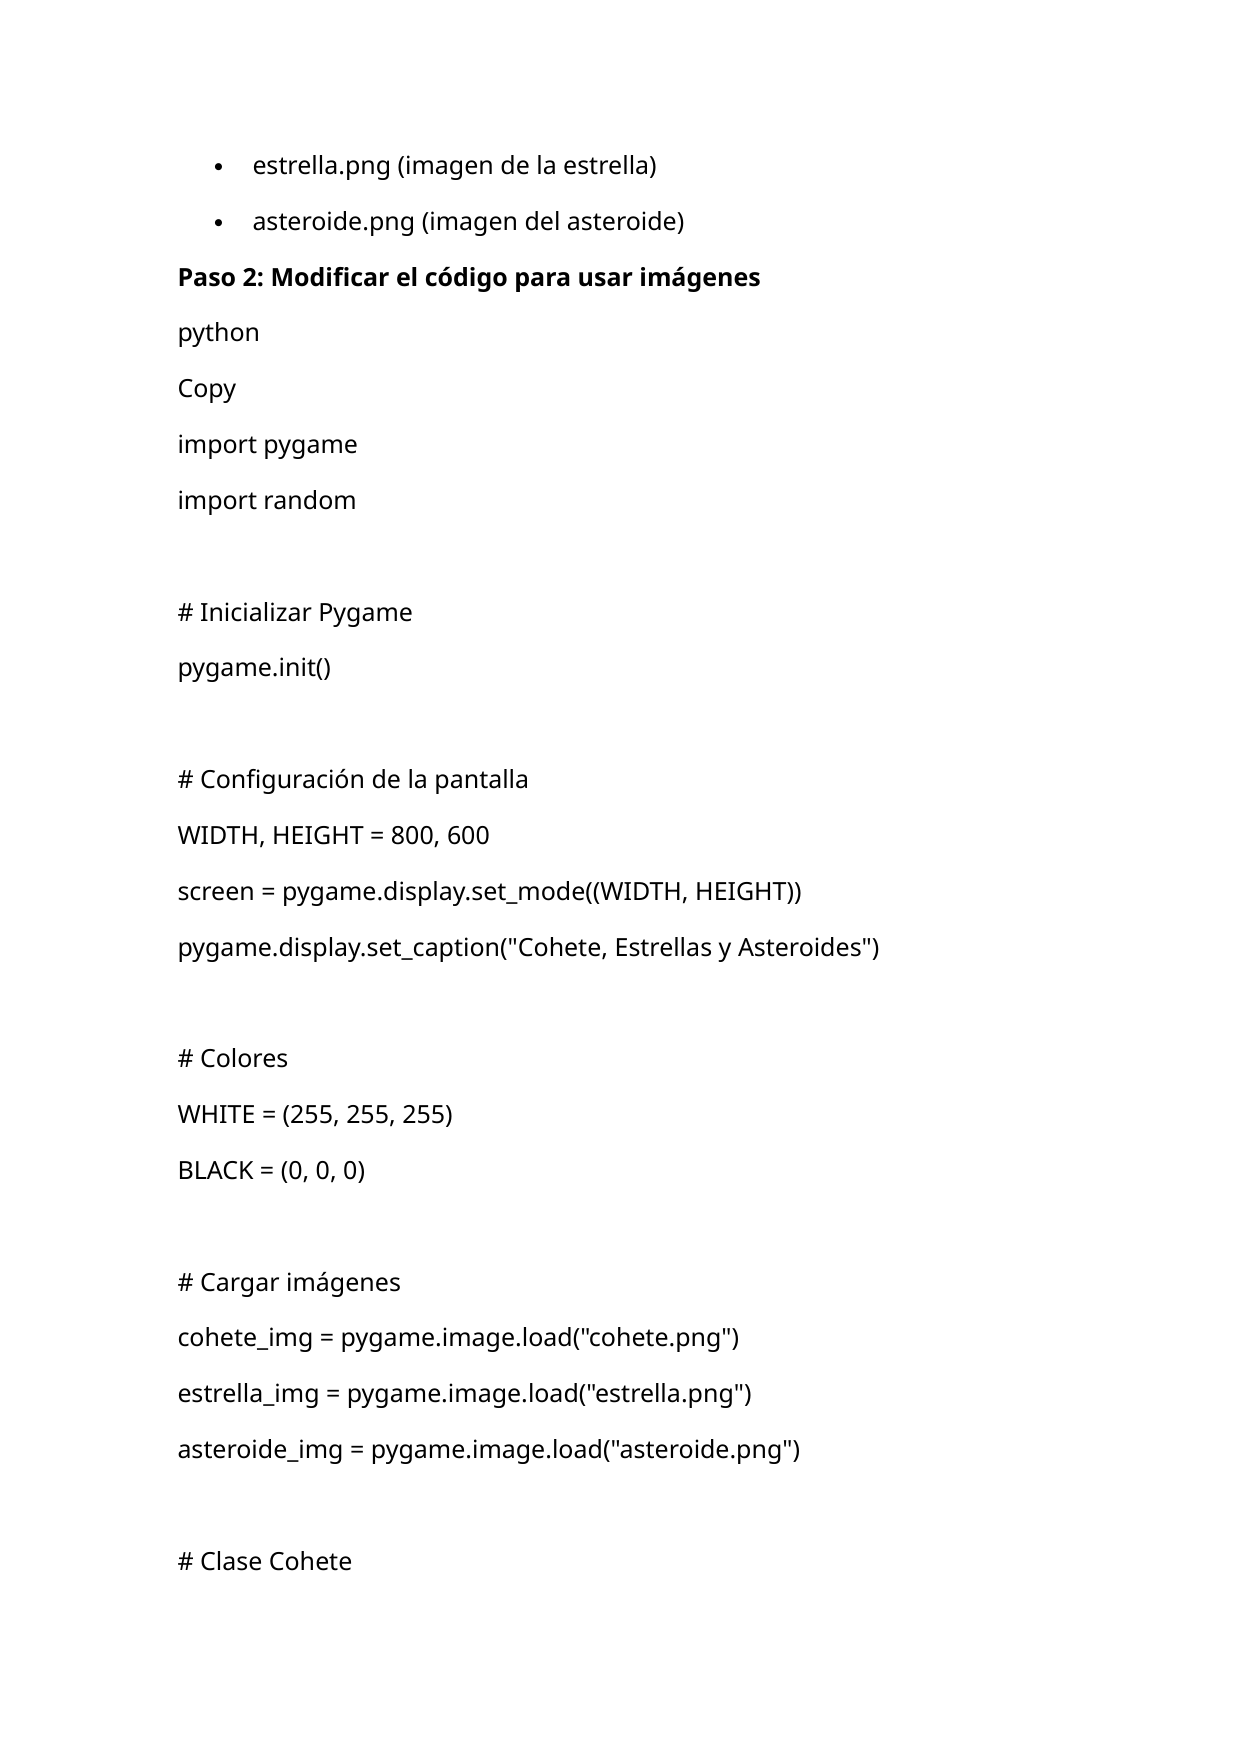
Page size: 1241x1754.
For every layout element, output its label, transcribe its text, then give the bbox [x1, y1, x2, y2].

text # Clase Cohete [177, 1543, 1063, 1577]
text BLACK = (0, 0, 0) [177, 1153, 1063, 1187]
list asteroide.png (imagen del asteroide) [215, 203, 1063, 237]
text estrella_img = pygame.image.load("estrella.png") [177, 1376, 1063, 1410]
text Copy [177, 371, 1063, 405]
text import random [177, 483, 1063, 517]
text # Inicializar Pygame [177, 594, 1063, 628]
text screen = pygame.display.set_mode((WIDTH, HEIGHT)) [177, 873, 1063, 907]
text # Cargar imágenes [177, 1264, 1063, 1298]
text WIDTH, HEIGHT = 800, 600 [177, 818, 1063, 852]
text pygame.display.set_caption("Cohete, Estrellas y Asteroides") [177, 929, 1063, 963]
text python [177, 315, 1063, 349]
text Paso 2: Modificar el código para usar imágenes [177, 259, 1063, 293]
text asteroide_img = pygame.image.load("asteroide.png") [177, 1432, 1063, 1466]
text WHITE = (255, 255, 255) [177, 1097, 1063, 1131]
text cohete_img = pygame.image.load("cohete.png") [177, 1320, 1063, 1354]
list estrella.png (imagen de la estrella) [215, 148, 1063, 182]
text pygame.init() [177, 650, 1063, 684]
text import pygame [177, 427, 1063, 461]
text # Colores [177, 1041, 1063, 1075]
text # Configuración de la pantalla [177, 762, 1063, 796]
